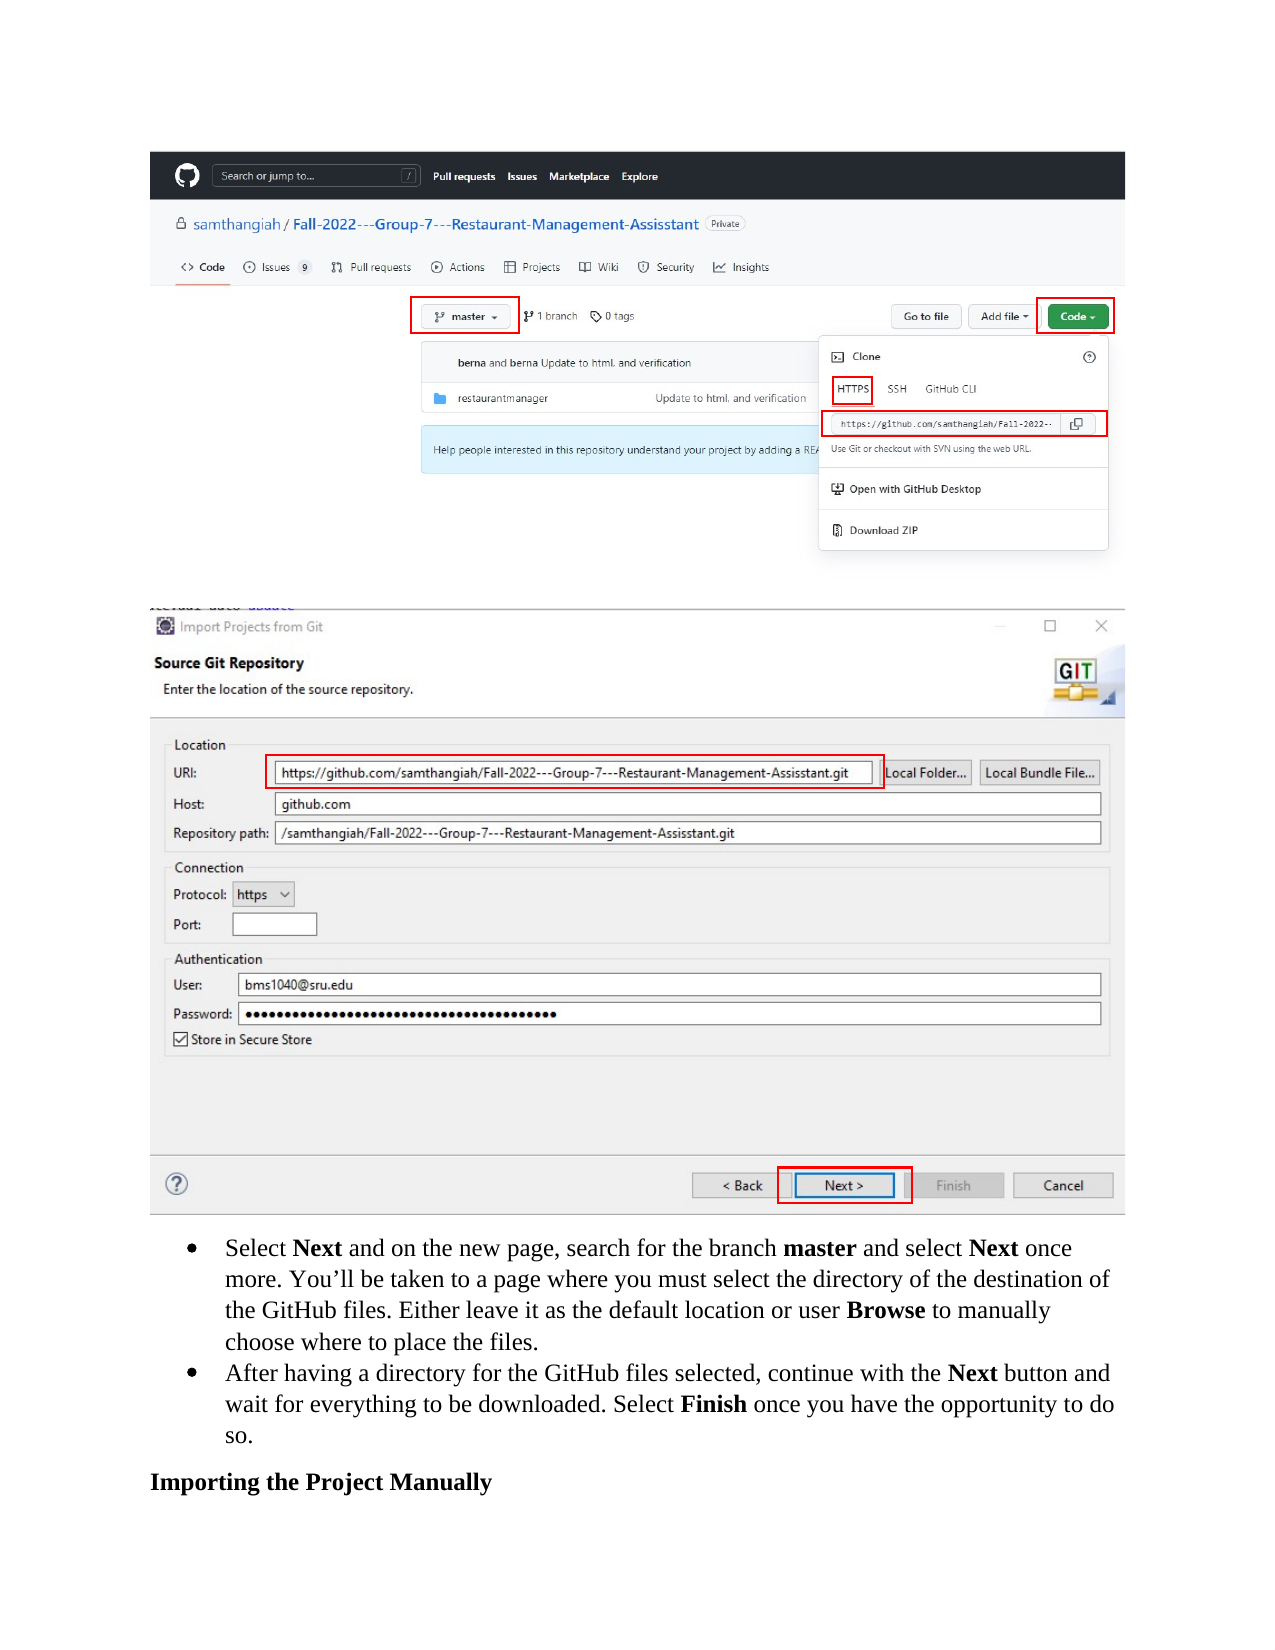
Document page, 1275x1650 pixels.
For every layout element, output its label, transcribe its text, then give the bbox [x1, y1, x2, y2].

text Importing the Project Manually [150, 1467, 1125, 1496]
list Select Next and on the new page, search for the branch master and select Next once more. You’ll be taken to a page where you must select the directory of the destination of the GitHub files. Either leave it as the default location or user Browse to manually choose where to place the files. [187, 1233, 1125, 1355]
picture [150, 150, 1125, 590]
picture [150, 608, 1125, 1215]
